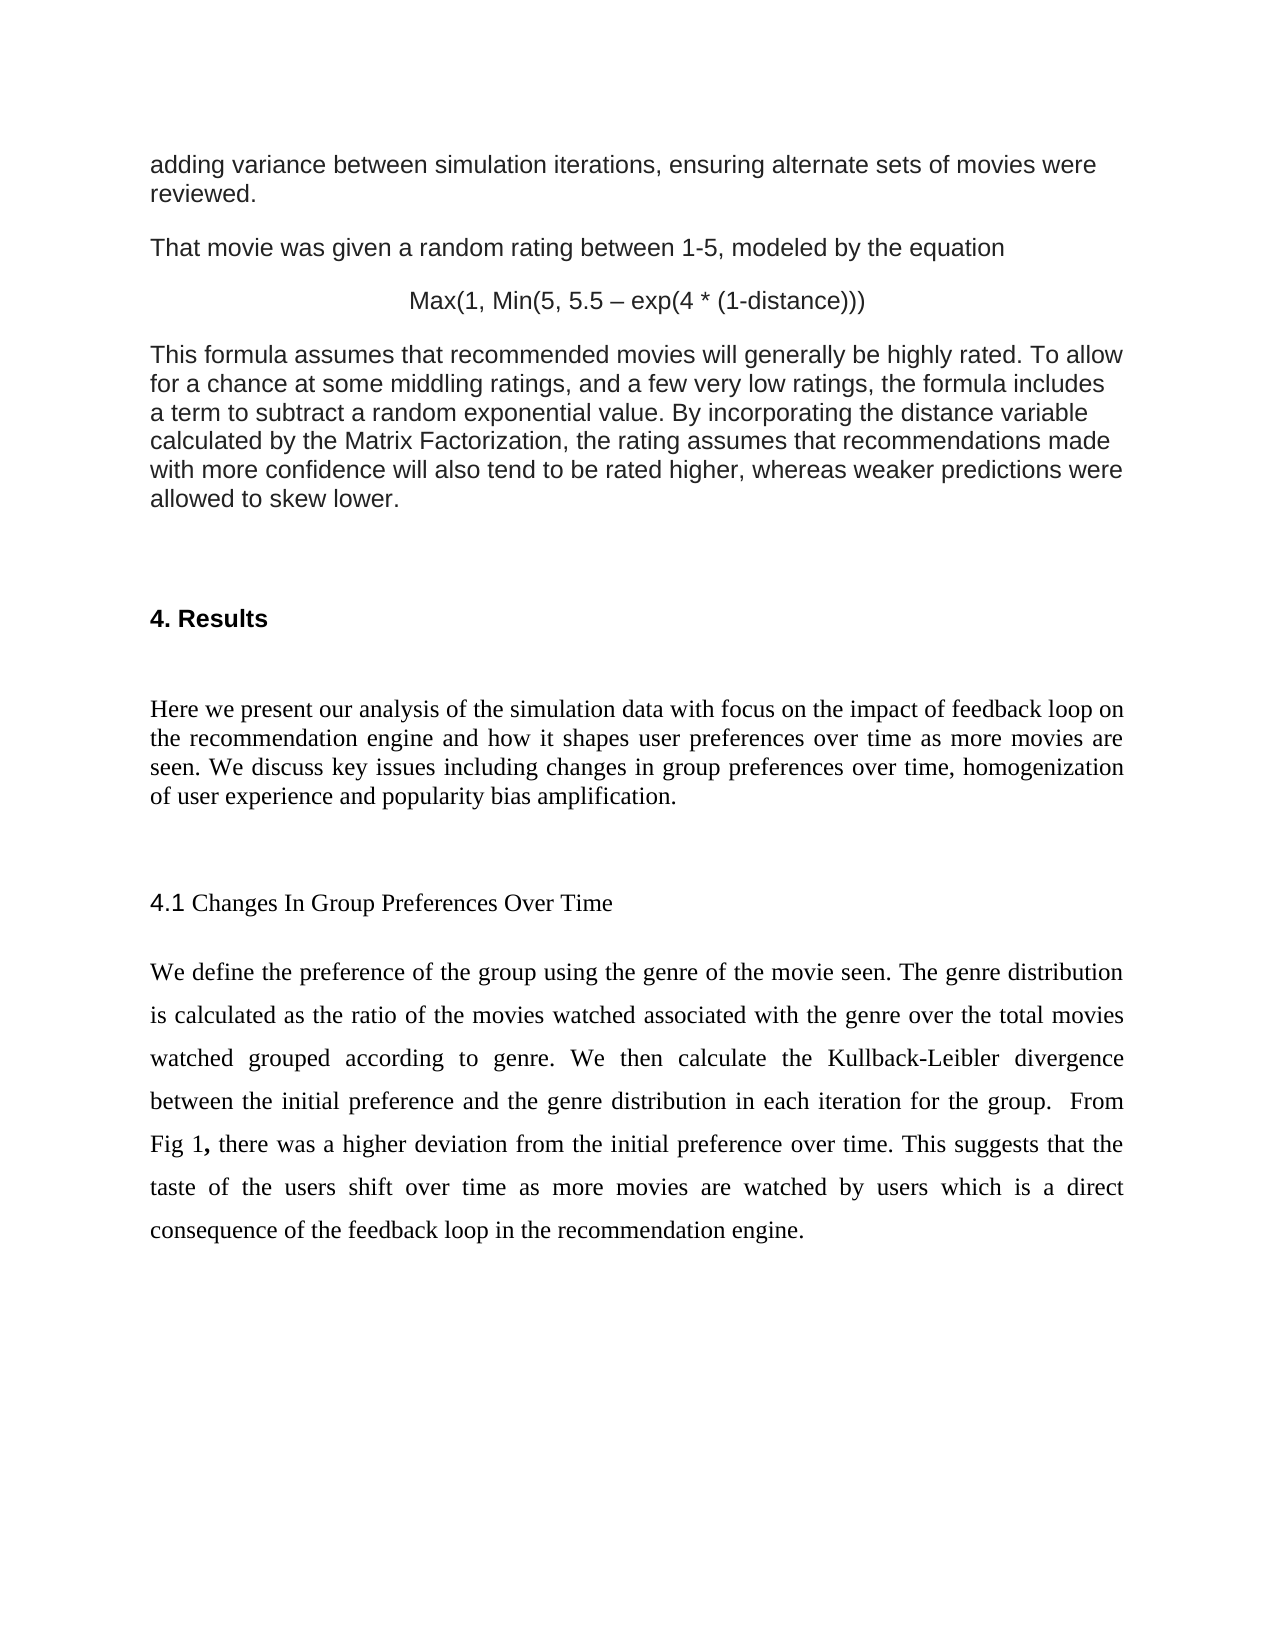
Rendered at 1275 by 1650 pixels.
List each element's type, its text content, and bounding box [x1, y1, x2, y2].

text That movie was given a random rating between 1-5, modeled by the equation [150, 232, 1125, 261]
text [150, 150, 1125, 207]
text Here we present our analysis of the simulation data with focus on the impact of feedback loop on the recommendation engine and how it shapes user preferences over time as more movies are seen. We discuss key issues including changes in group preferences over time, homogenization of user experience and popularity bias amplification. [150, 694, 1125, 809]
text We define the preference of the group using the genre of the movie seen. The genre distribution is calculated as the ratio of the movies watched associated with the genre over the total movies watched grouped according to genre. We then calculate the Kullback-Leibler divergence between the initial preference and the genre distribution in each iteration for the group. From Fig 1, there was a higher deviation from the initial preference over time. This suggests that the taste of the users shift over time as more movies are watched by users which is a direct consequence of the feedback loop in the recommendation engine. [150, 957, 1125, 1244]
text 4. Results [150, 603, 1125, 632]
text This formula assumes that recommended movies will generally be highly rated. To allow for a chance at some middling ratings, and a few very low ratings, the formula includes a term to subtract a random exponential value. By incorporating the distance variable calculated by the Matrix Factorization, the rating assumes that recommendations made with more confidence will also tend to be rated higher, whereas weaker predictions were allowed to skew lower. [150, 340, 1125, 512]
text 4.1 Changes In Group Preferences Over Time [150, 888, 1125, 917]
text Max(1, Min(5, 5.5 – exp(4 * (1-distance))) [150, 286, 1125, 315]
